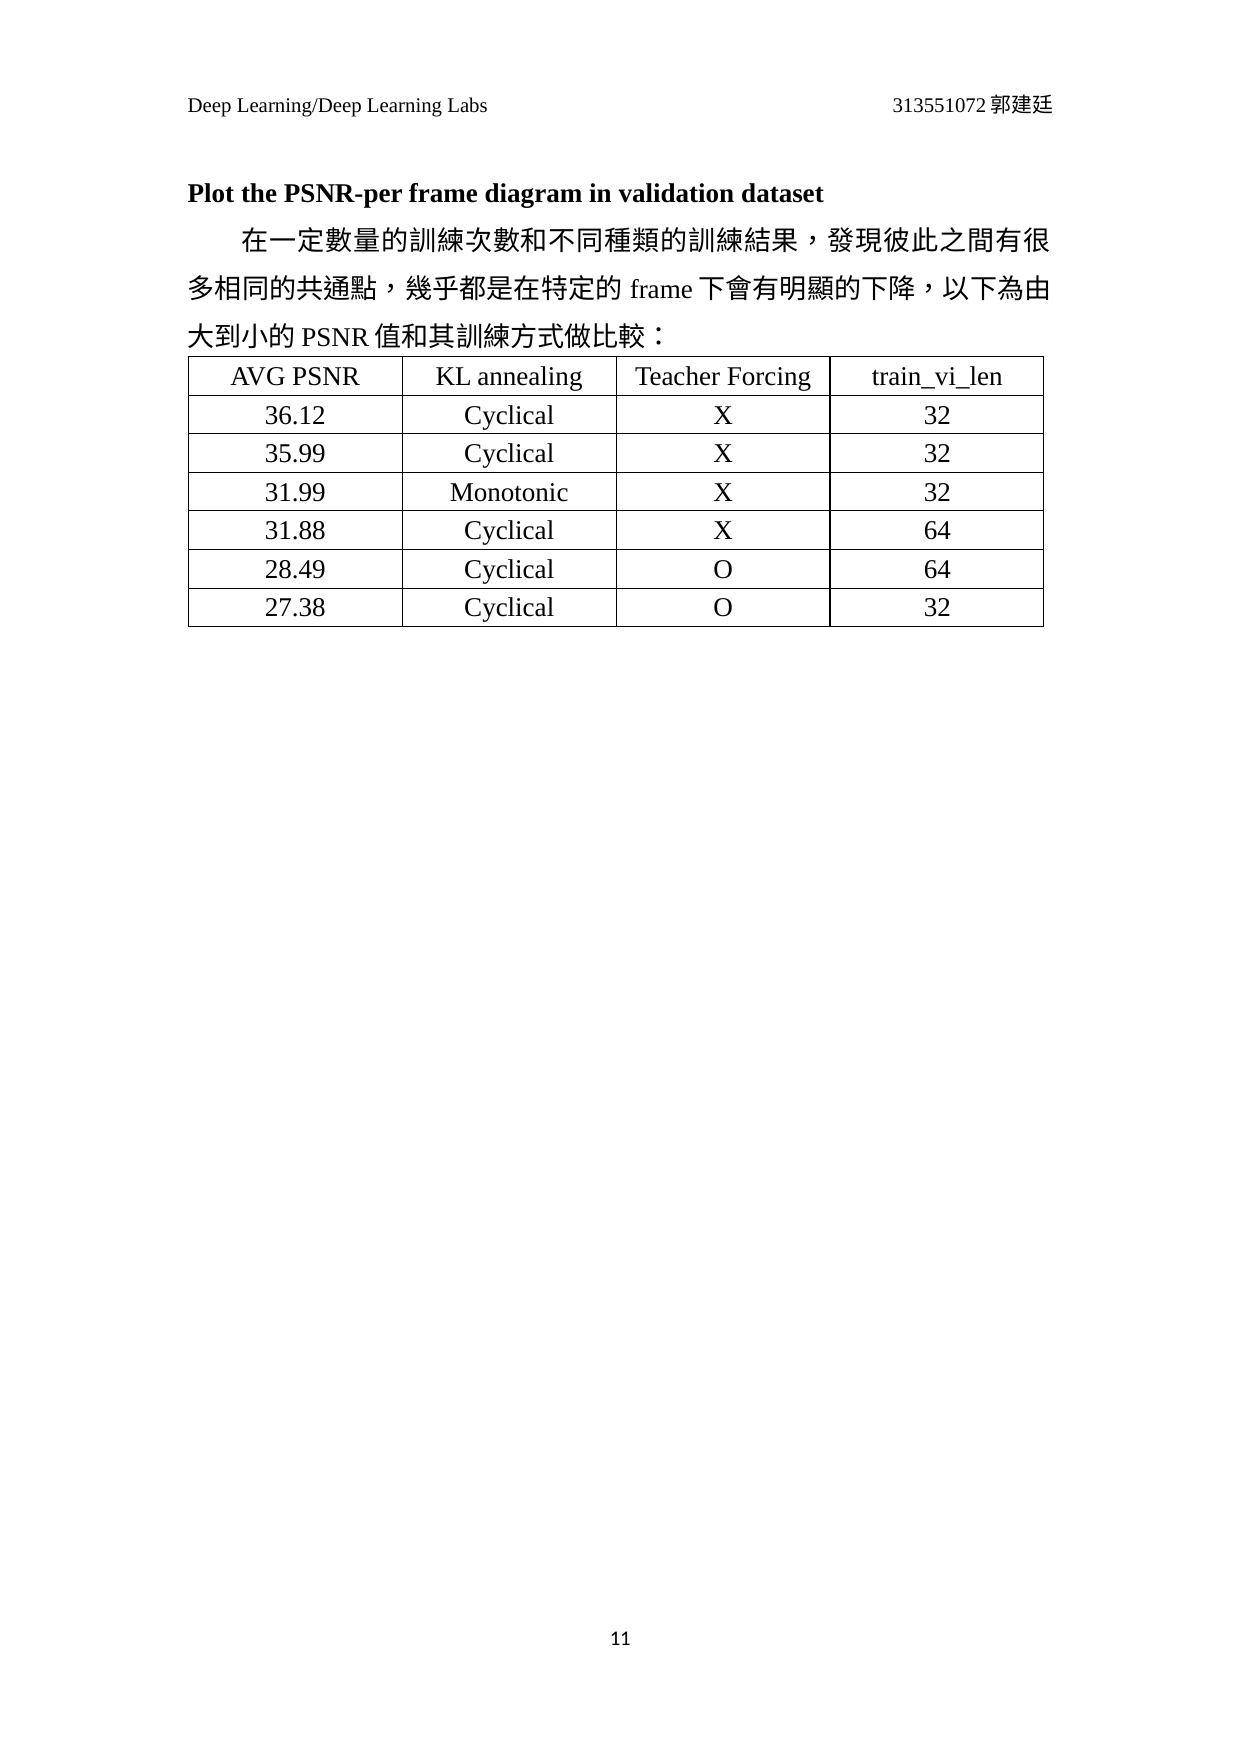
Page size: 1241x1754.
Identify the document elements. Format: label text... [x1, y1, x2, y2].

table_cell 35.99 [189, 434, 402, 472]
table_cell Cyclical [403, 396, 616, 433]
table_cell 31.88 [189, 511, 402, 549]
table_cell X [617, 511, 829, 549]
table_cell 28.49 [189, 550, 402, 587]
table_header Teacher Forcing [617, 357, 829, 395]
text 在一定數量的訓練次數和不同種類的訓練結果，發現彼此之間有很多相同的共通點，幾乎都是在特定的frame下會有明顯的下降，以下為由大到小的PSNR值和其訓練方式做比較： [187, 212, 1053, 356]
table_cell 32 [831, 473, 1043, 510]
table_header train_vi_len [831, 357, 1043, 395]
table_cell X [617, 396, 829, 433]
table_cell Cyclical [403, 434, 616, 472]
table_cell 64 [831, 511, 1043, 549]
table_cell X [617, 473, 829, 510]
table_cell Cyclical [403, 589, 616, 626]
table_cell X [617, 434, 829, 472]
table_cell 32 [831, 434, 1043, 472]
table_header AVG PSNR [189, 357, 402, 395]
table_cell Cyclical [403, 511, 616, 549]
table_cell 32 [831, 589, 1043, 626]
table_header KL annealing [403, 357, 616, 395]
table_cell Cyclical [403, 550, 616, 587]
table_cell Monotonic [403, 473, 616, 510]
table_cell 32 [831, 396, 1043, 433]
table_cell 64 [831, 550, 1043, 587]
table_cell 36.12 [189, 396, 402, 433]
text Plot the PSNR-per frame diagram in validation dataset [187, 164, 1053, 212]
table_cell 31.99 [189, 473, 402, 510]
table_cell 27.38 [189, 589, 402, 626]
table_cell O [617, 589, 829, 626]
table_cell O [617, 550, 829, 587]
